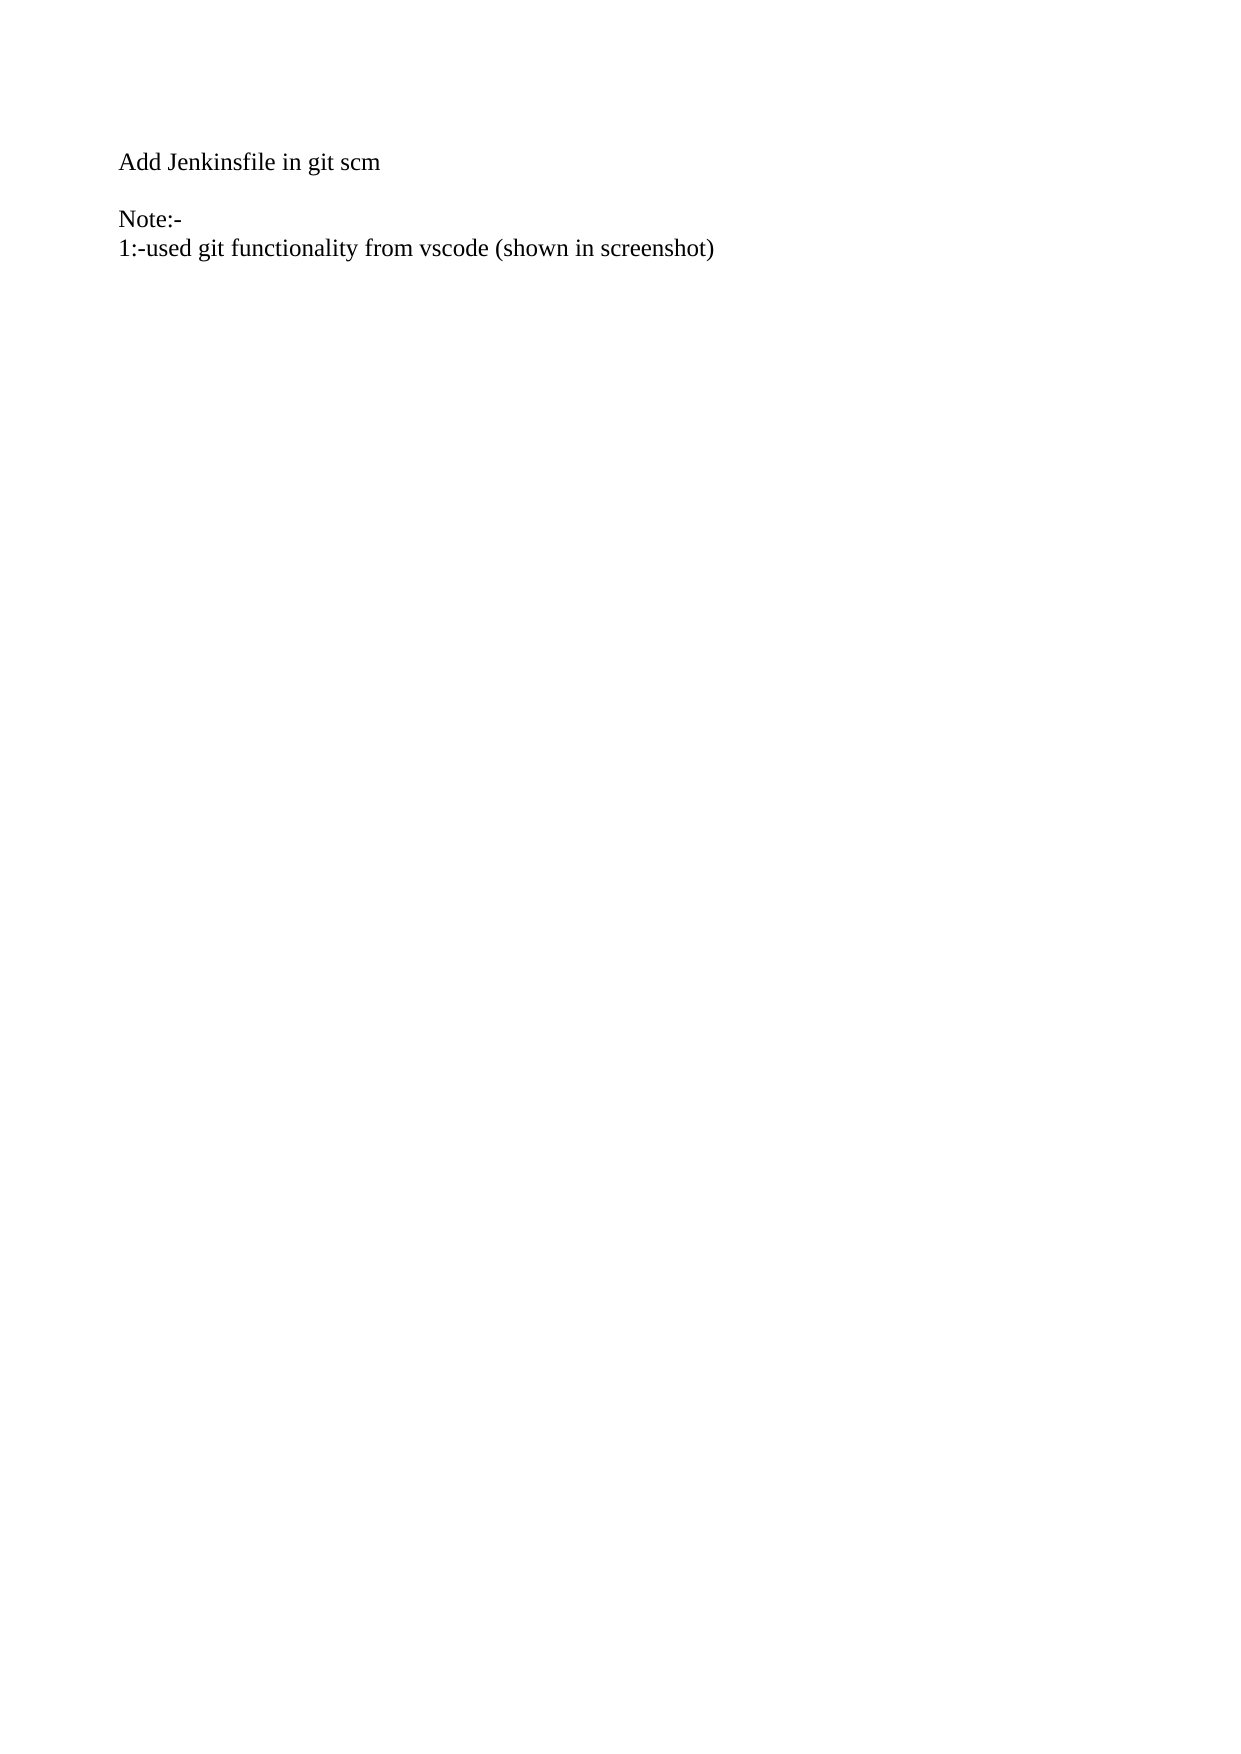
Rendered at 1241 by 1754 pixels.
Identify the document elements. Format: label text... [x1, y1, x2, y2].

text Note:- [118, 204, 1122, 233]
text Add Jenkinsfile in git scm [118, 147, 1122, 176]
text 1:-used git functionality from vscode (shown in screenshot) [118, 233, 1122, 262]
